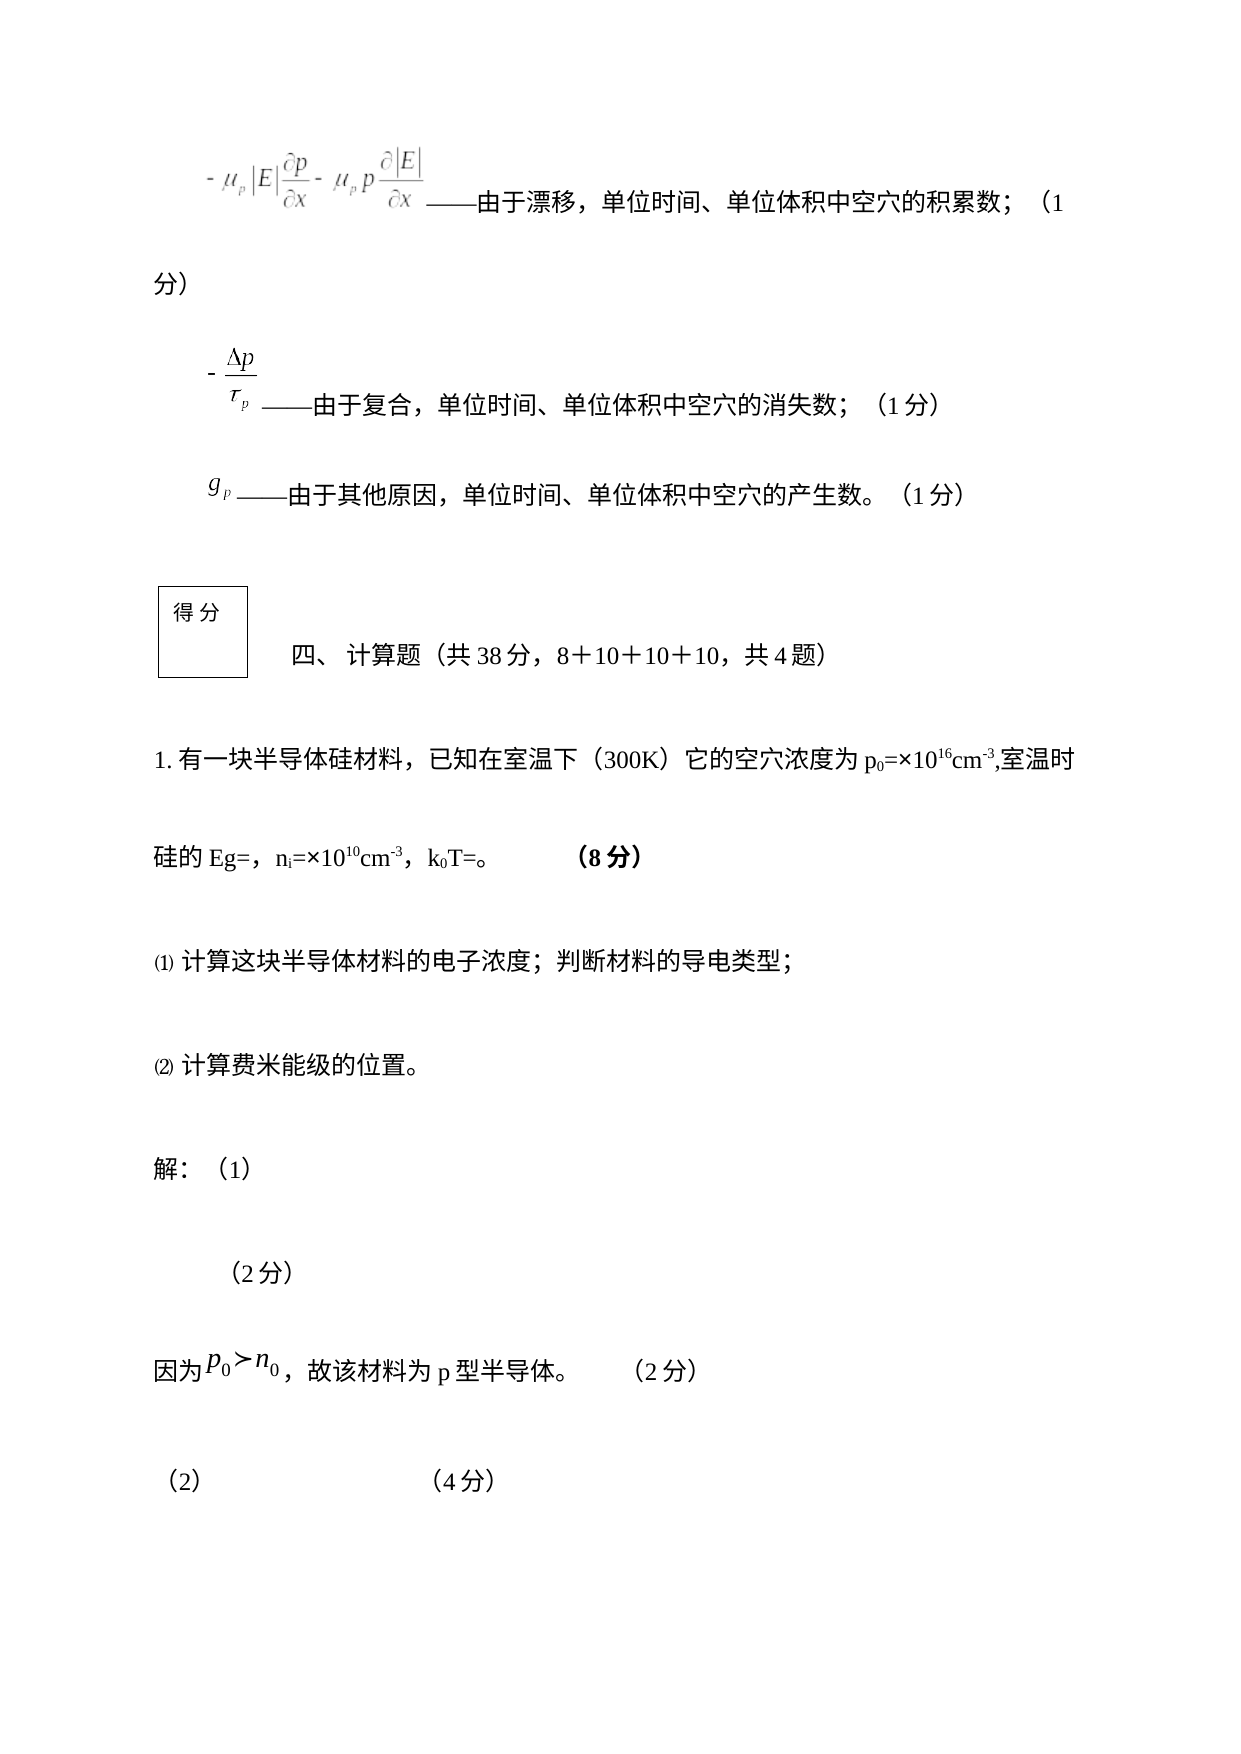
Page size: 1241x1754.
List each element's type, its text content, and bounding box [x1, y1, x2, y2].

text ⑴ 计算这块半导体材料的电子浓度；判断材料的导电类型； [153, 927, 1093, 992]
text （2分） [153, 1239, 1093, 1304]
text ――由于复合，单位时间、单位体积中空穴的消失数；（1分） [153, 341, 1093, 439]
text ――由于其他原因，单位时间、单位体积中空穴的产生数。（1分） [153, 465, 1093, 530]
text 因为，故该材料为p型半导体。 （2分） [153, 1343, 1093, 1408]
text ⑵ 计算费米能级的位置。 [153, 1031, 1093, 1096]
text 1. 有一块半导体硅材料，已知在室温下（300K）它的空穴浓度为p0=×-3,室温时硅的Eg=，ni=×-3，k0T=。 （8分） [153, 725, 1093, 888]
text （2） （4分） [153, 1447, 1093, 1512]
text 解：（1） [153, 1135, 1093, 1200]
text ――由于漂移，单位时间、单位体积中空穴的积累数；（1分） [153, 143, 1093, 315]
text 四、 计算题（共38分，8＋10＋10＋10，共4题） [153, 621, 1093, 686]
